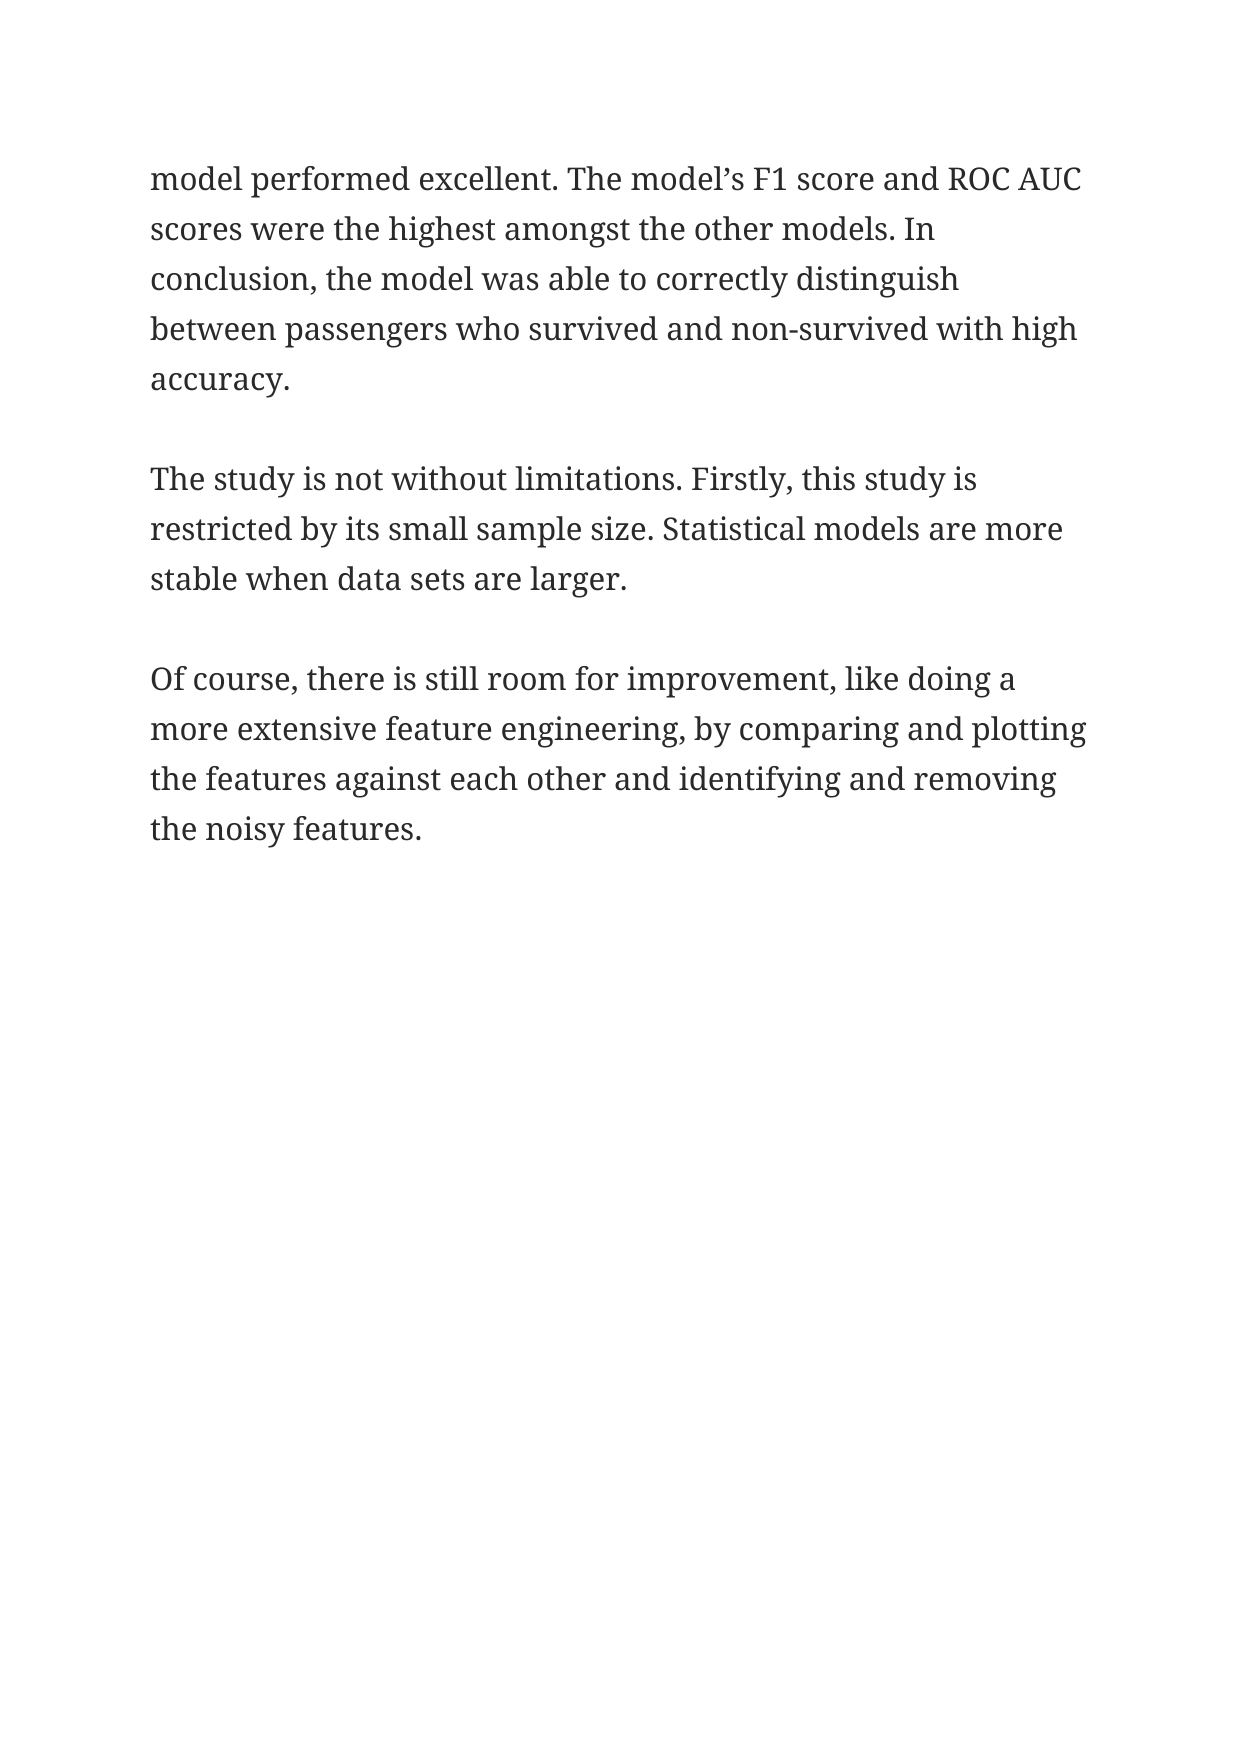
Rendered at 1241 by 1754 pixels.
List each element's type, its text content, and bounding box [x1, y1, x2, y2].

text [150, 150, 1090, 400]
text The study is not without limitations. Firstly, this study is restricted by its small sample size. Statistical models are more stable when data sets are larger. [150, 450, 1090, 600]
text Of course, there is still room for improvement, like doing a more extensive feature engineering, by comparing and plotting the features against each other and identifying and removing the noisy features. [150, 650, 1090, 850]
